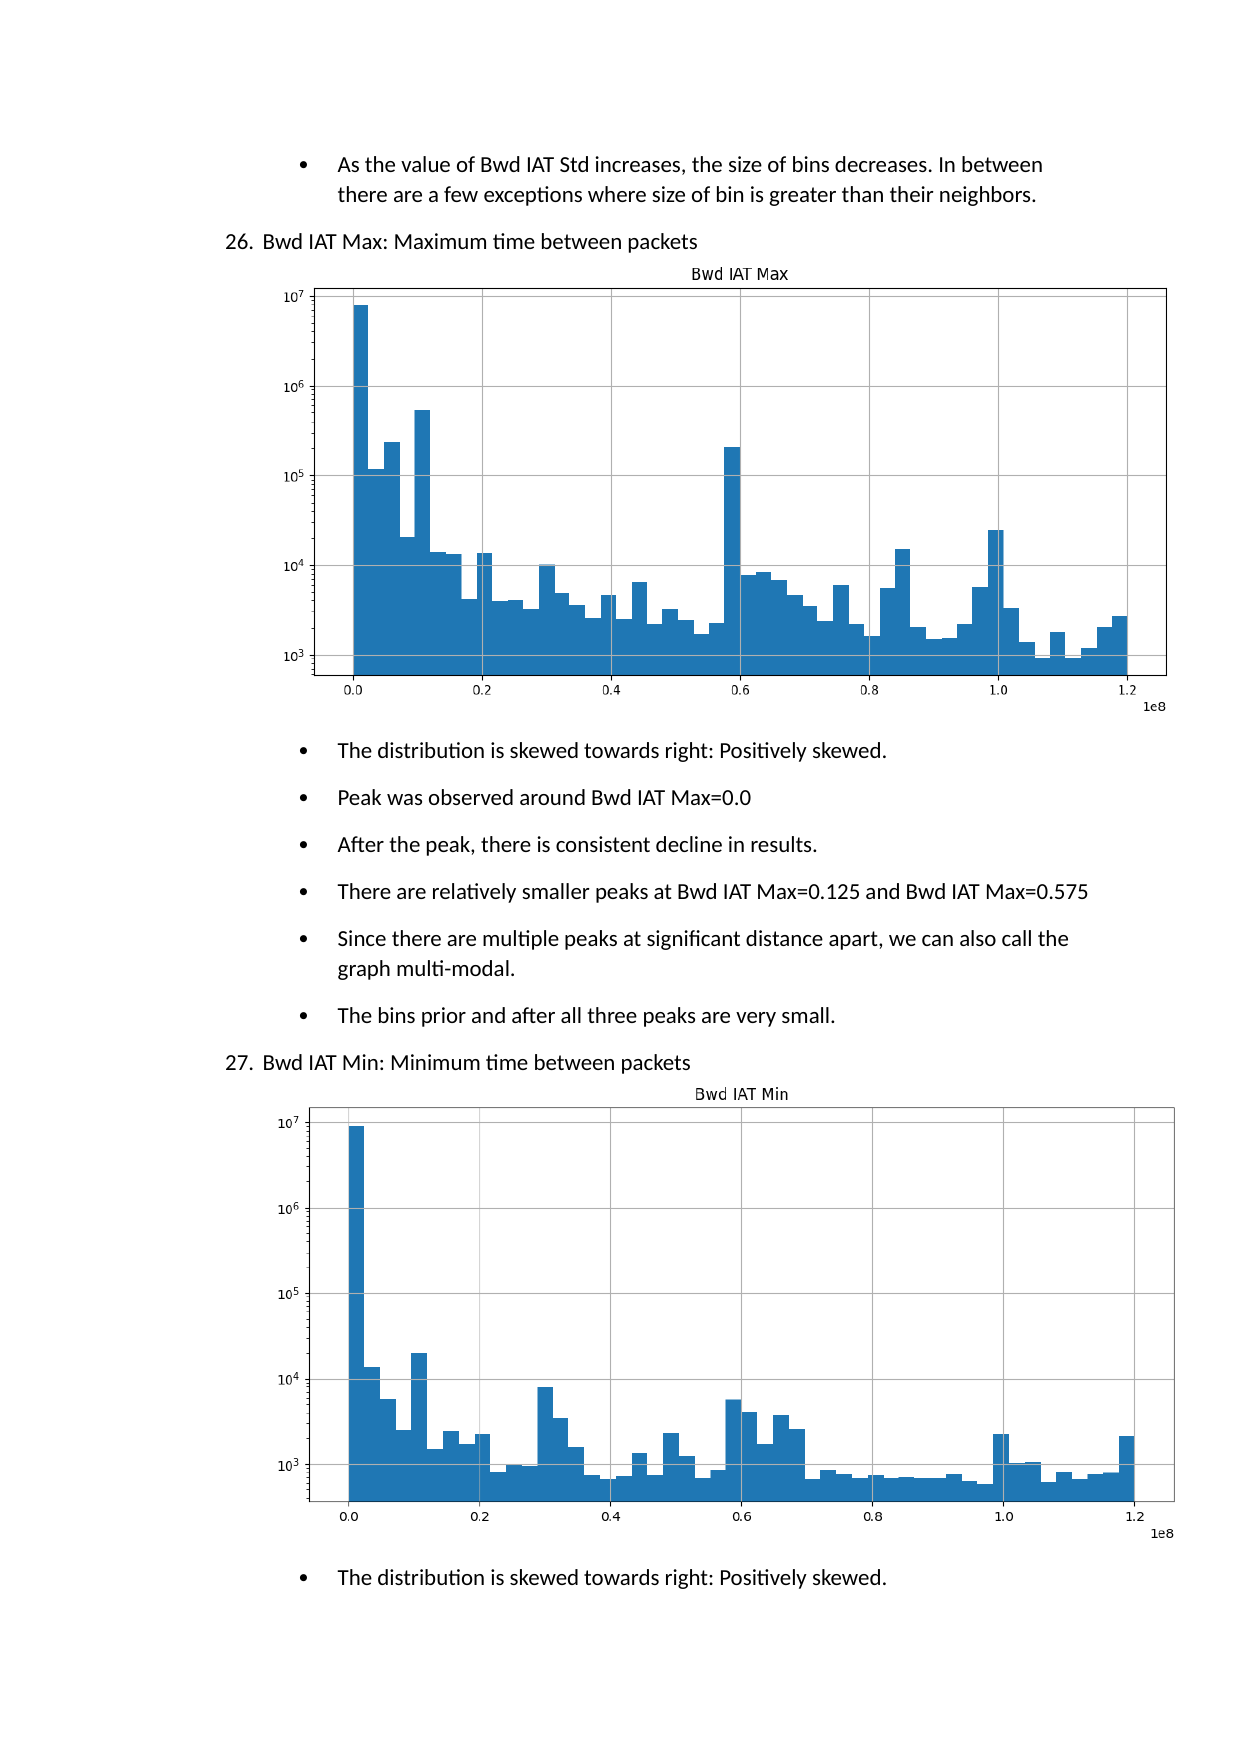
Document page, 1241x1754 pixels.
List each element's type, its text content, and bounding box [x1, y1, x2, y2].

list There are relatively smaller peaks at Bwd IAT Max=0.125 and Bwd IAT Max=0.575 [300, 877, 1090, 905]
list The bins prior and after all three peaks are very small. [300, 1001, 1090, 1029]
list The distribution is skewed towards right: Positively skewed. [300, 737, 1090, 764]
list After the peak, there is consistent decline in results. [300, 830, 1090, 858]
list The distribution is skewed towards right: Positively skewed. [300, 1563, 1090, 1591]
list Since there are multiple peaks at significant distance apart, we can also call the graph multi-modal. [300, 924, 1090, 982]
list Peak was observed around Bwd IAT Max=0.0 [300, 783, 1090, 811]
list As the value of Bwd IAT Std increases, the size of bins decreases. In between there are a few exceptions where size of bin is greater than their neighbors. [300, 150, 1090, 208]
picture [262, 257, 1203, 718]
picture [262, 1078, 1203, 1545]
